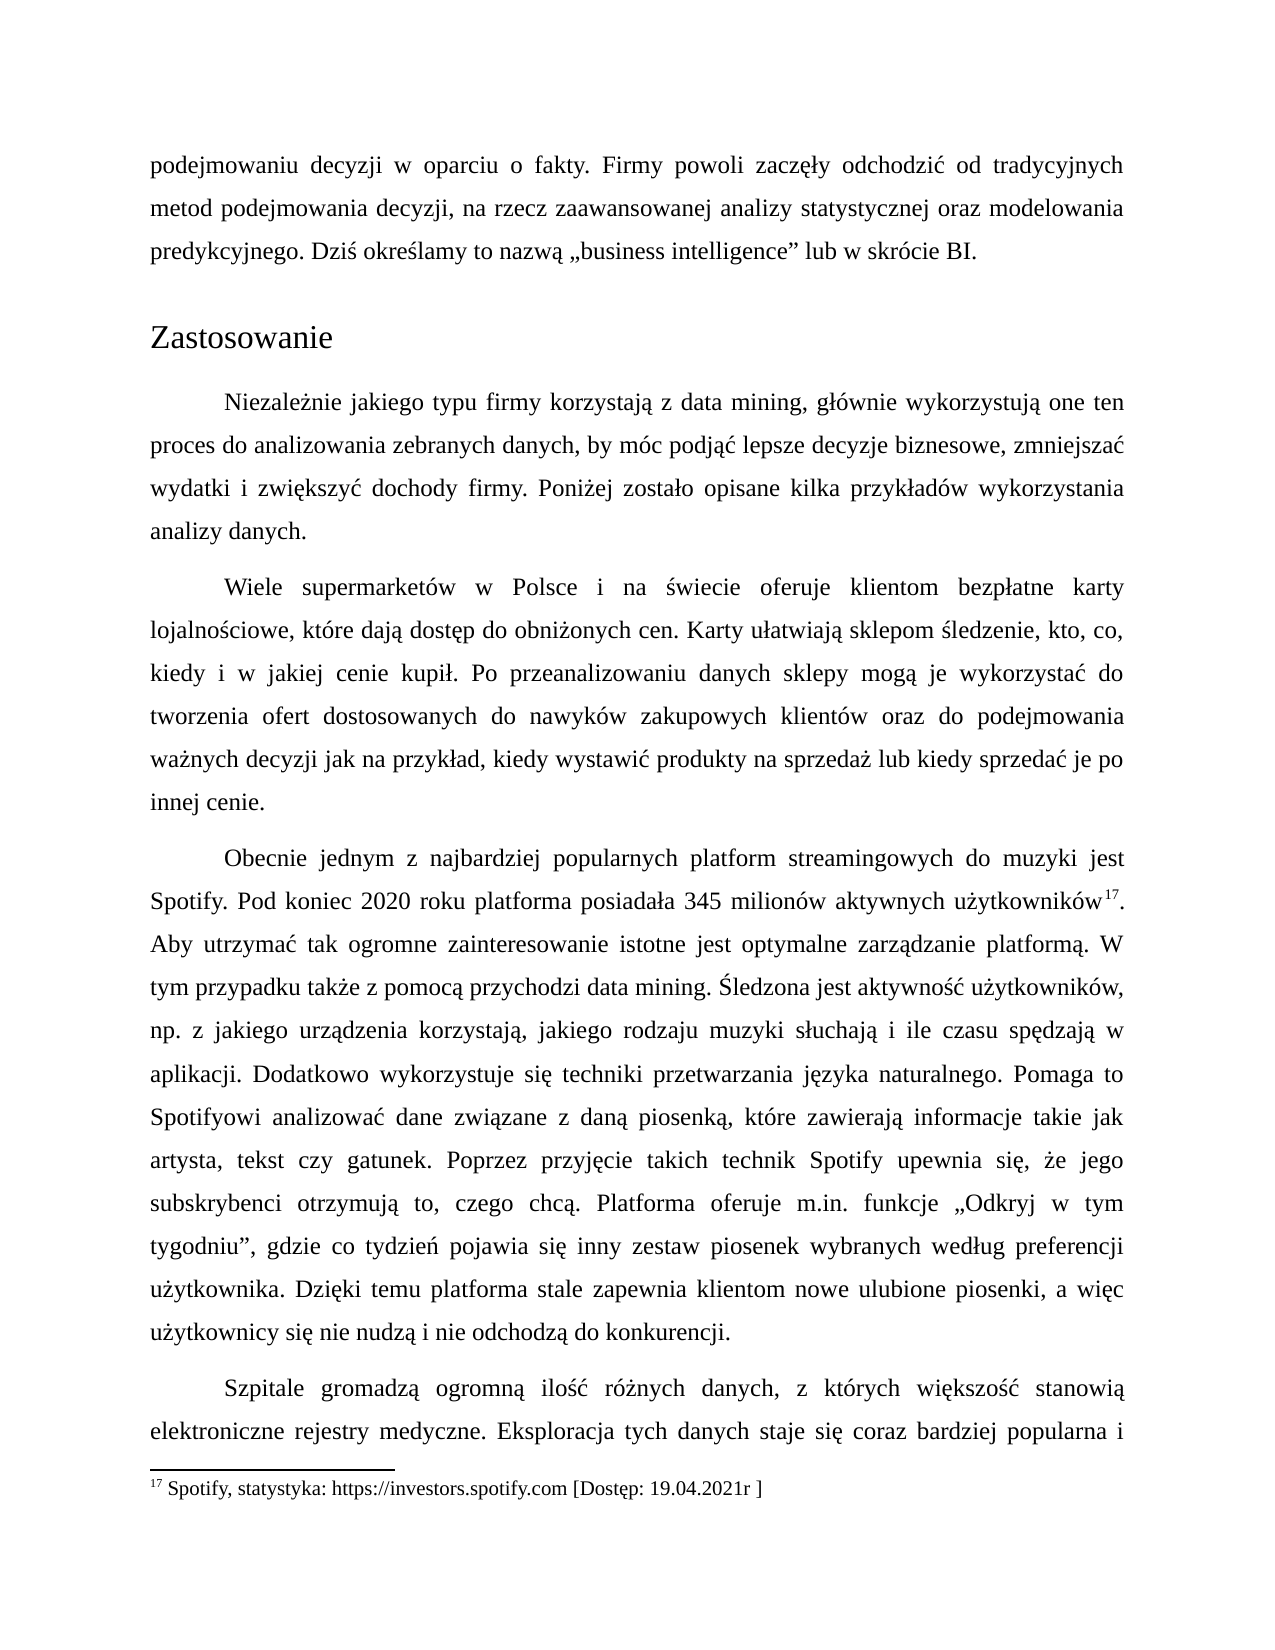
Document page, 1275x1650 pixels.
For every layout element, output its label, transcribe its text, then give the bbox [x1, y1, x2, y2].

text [150, 1373, 1125, 1445]
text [150, 150, 1125, 265]
text Niezależnie jakiego typu firmy korzystają z data mining, głównie wykorzystują one ten proces do analizowania zebranych danych, by móc podjąć lepsze decyzje biznesowe, zmniejszać wydatki i zwiększyć dochody firmy. Poniżej zostało opisane kilka przykładów wykorzystania analizy danych. [150, 387, 1125, 545]
subtitle Zastosowanie [150, 317, 1125, 355]
text Obecnie jednym z najbardziej popularnych platform streamingowych do muzyki jest Spotify. Pod koniec 2020 roku platforma posiadała 345 milionów aktywnych użytkowników. Aby utrzymać tak ogromne zainteresowanie istotne jest optymalne zarządzanie platformą. W tym przypadku także z pomocą przychodzi data mining. Śledzona jest aktywność użytkowników, np. z jakiego urządzenia korzystają, jakiego rodzaju muzyki słuchają i ile czasu spędzają w aplikacji. Dodatkowo wykorzystuje się techniki przetwarzania języka naturalnego. Pomaga to Spotifyowi analizować dane związane z daną piosenką, które zawierają informacje takie jak artysta, tekst czy gatunek. Poprzez przyjęcie takich technik Spotify upewnia się, że jego subskrybenci otrzymują to, czego chcą. Platforma oferuje m.in. funkcje „Odkryj w tym tygodniu”, gdzie co tydzień pojawia się inny zestaw piosenek wybranych według preferencji użytkownika. Dzięki temu platforma stale zapewnia klientom nowe ulubione piosenki, a więc użytkownicy się nie nudzą i nie odchodzą do konkurencji. [150, 843, 1125, 1346]
text Wiele supermarketów w Polsce i na świecie oferuje klientom bezpłatne karty lojalnościowe, które dają dostęp do obniżonych cen. Karty ułatwiają sklepom śledzenie, kto, co, kiedy i w jakiej cenie kupił. Po przeanalizowaniu danych sklepy mogą je wykorzystać do tworzenia ofert dostosowanych do nawyków zakupowych klientów oraz do podejmowania ważnych decyzji jak na przykład, kiedy wystawić produkty na sprzedaż lub kiedy sprzedać je po innej cenie. [150, 572, 1125, 816]
